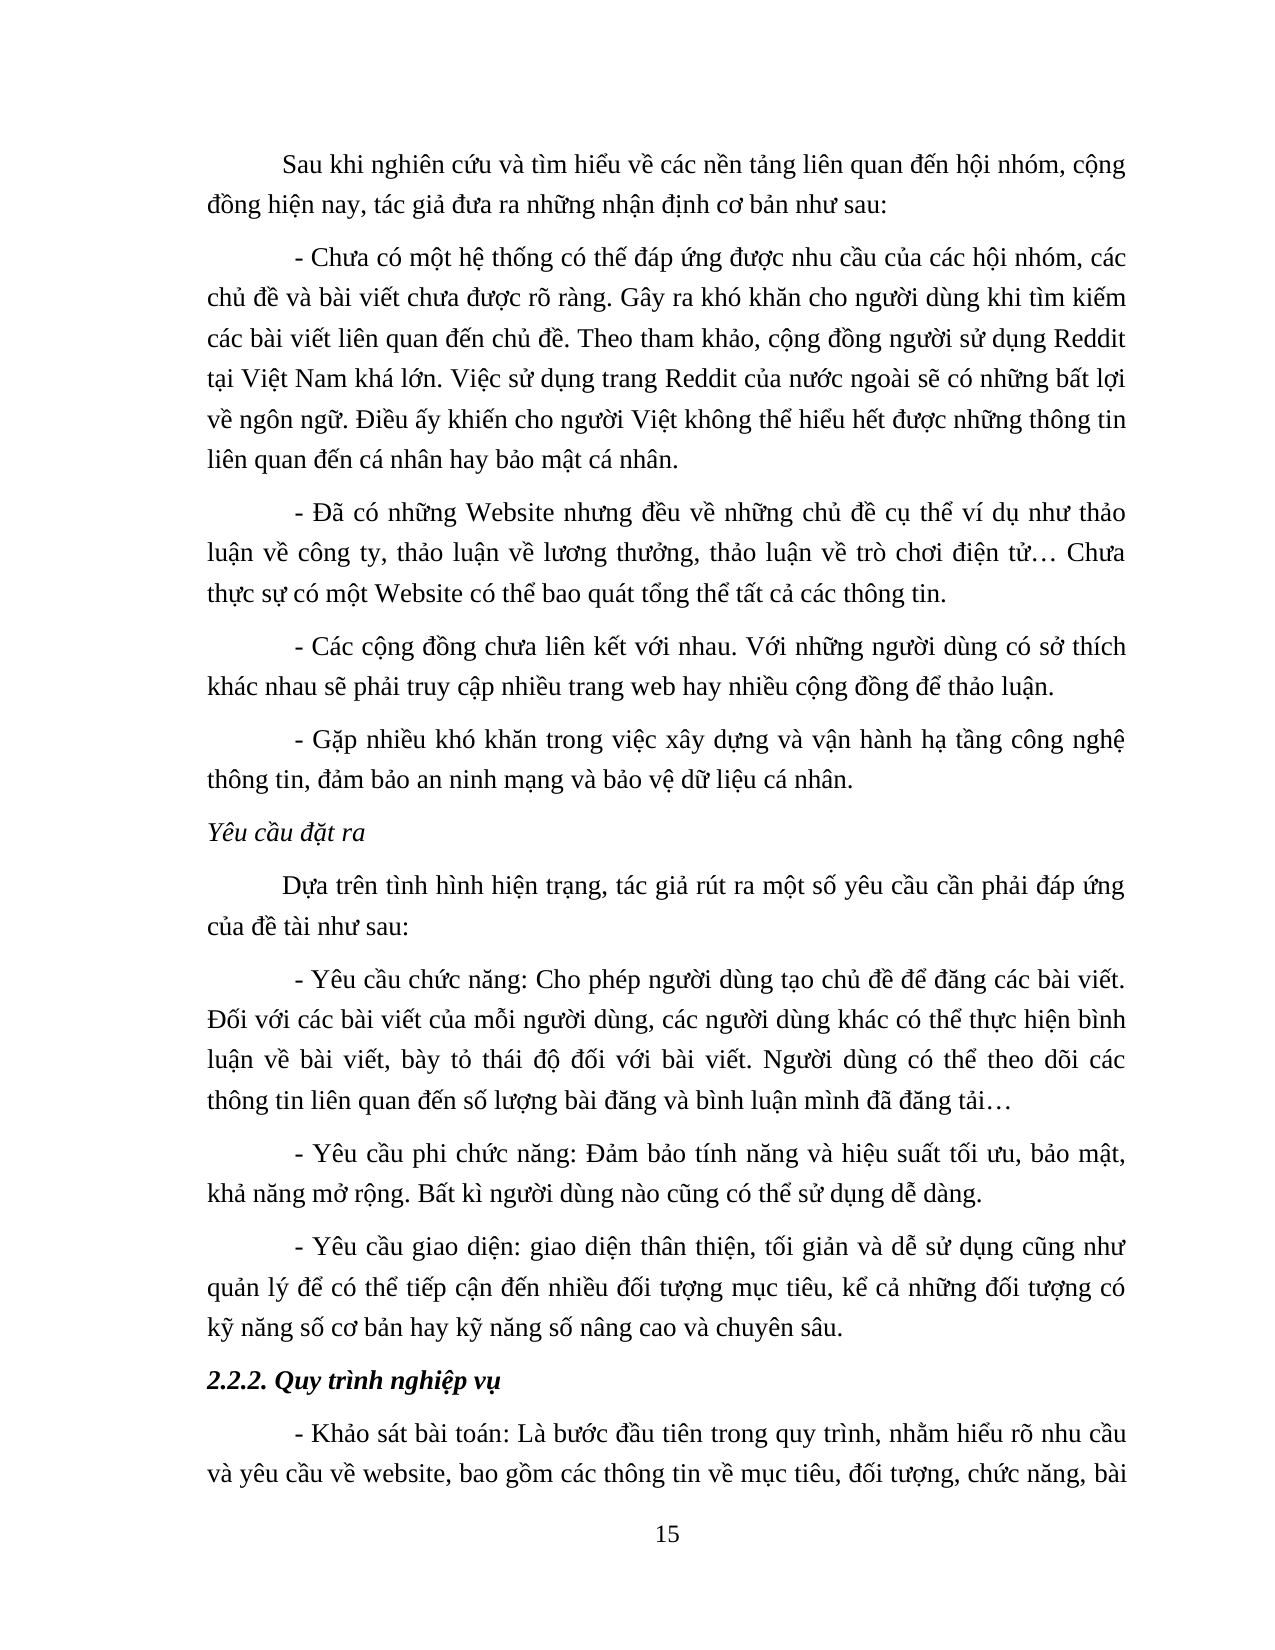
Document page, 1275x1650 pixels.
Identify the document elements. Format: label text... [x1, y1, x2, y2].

subtitle 2.2.2. Quy trình nghiệp vụ [207, 1364, 1127, 1395]
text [207, 1417, 1127, 1488]
text - Chưa có một hệ thống có thế đáp ứng được nhu cầu của các hội nhóm, các chủ đề và bài viết chưa được rõ ràng. Gây ra khó khăn cho người dùng khi tìm kiếm các bài viết liên quan đến chủ đề. Theo tham khảo, cộng đồng người sử dụng Reddit tại Việt Nam khá lớn. Việc sử dụng trang Reddit của nước ngoài sẽ có những bất lợi về ngôn ngữ. Điều ấy khiến cho người Việt không thể hiểu hết được những thông tin liên quan đến cá nhân hay bảo mật cá nhân. [207, 241, 1127, 474]
text - Yêu cầu chức năng: Cho phép người dùng tạo chủ đề để đăng các bài viết. Đối với các bài viết của mỗi người dùng, các người dùng khác có thể thực hiện bình luận về bài viết, bày tỏ thái độ đối với bài viết. Người dùng có thể theo dõi các thông tin liên quan đến số lượng bài đăng và bình luận mình đã đăng tải… [207, 963, 1127, 1115]
text Yêu cầu đặt ra [207, 816, 1127, 848]
text - Các cộng đồng chưa liên kết với nhau. Với những người dùng có sở thích khác nhau sẽ phải truy cập nhiều trang web hay nhiều cộng đồng để thảo luận. [207, 630, 1127, 701]
text - Yêu cầu giao diện: giao diện thân thiện, tối giản và dễ sử dụng cũng như quản lý để có thể tiếp cận đến nhiều đối tượng mục tiêu, kể cả những đối tượng có kỹ năng số cơ bản hay kỹ năng số nâng cao và chuyên sâu. [207, 1230, 1127, 1342]
text Dựa trên tình hình hiện trạng, tác giả rút ra một số yêu cầu cần phải đáp ứng của đề tài như sau: [207, 869, 1127, 941]
text - Gặp nhiều khó khăn trong việc xây dựng và vận hành hạ tầng công nghệ thông tin, đảm bảo an ninh mạng và bảo vệ dữ liệu cá nhân. [207, 723, 1127, 795]
text Sau khi nghiên cứu và tìm hiểu về các nền tảng liên quan đến hội nhóm, cộng đồng hiện nay, tác giả đưa ra những nhận định cơ bản như sau: [207, 148, 1127, 219]
text - Đã có những Website nhưng đều về những chủ đề cụ thể ví dụ như thảo luận về công ty, thảo luận về lương thưởng, thảo luận về trò chơi điện tử… Chưa thực sự có một Website có thể bao quát tổng thể tất cả các thông tin. [207, 496, 1127, 608]
text - Yêu cầu phi chức năng: Đảm bảo tính năng và hiệu suất tối ưu, bảo mật, khả năng mở rộng. Bất kì người dùng nào cũng có thể sử dụng dễ dàng. [207, 1137, 1127, 1208]
